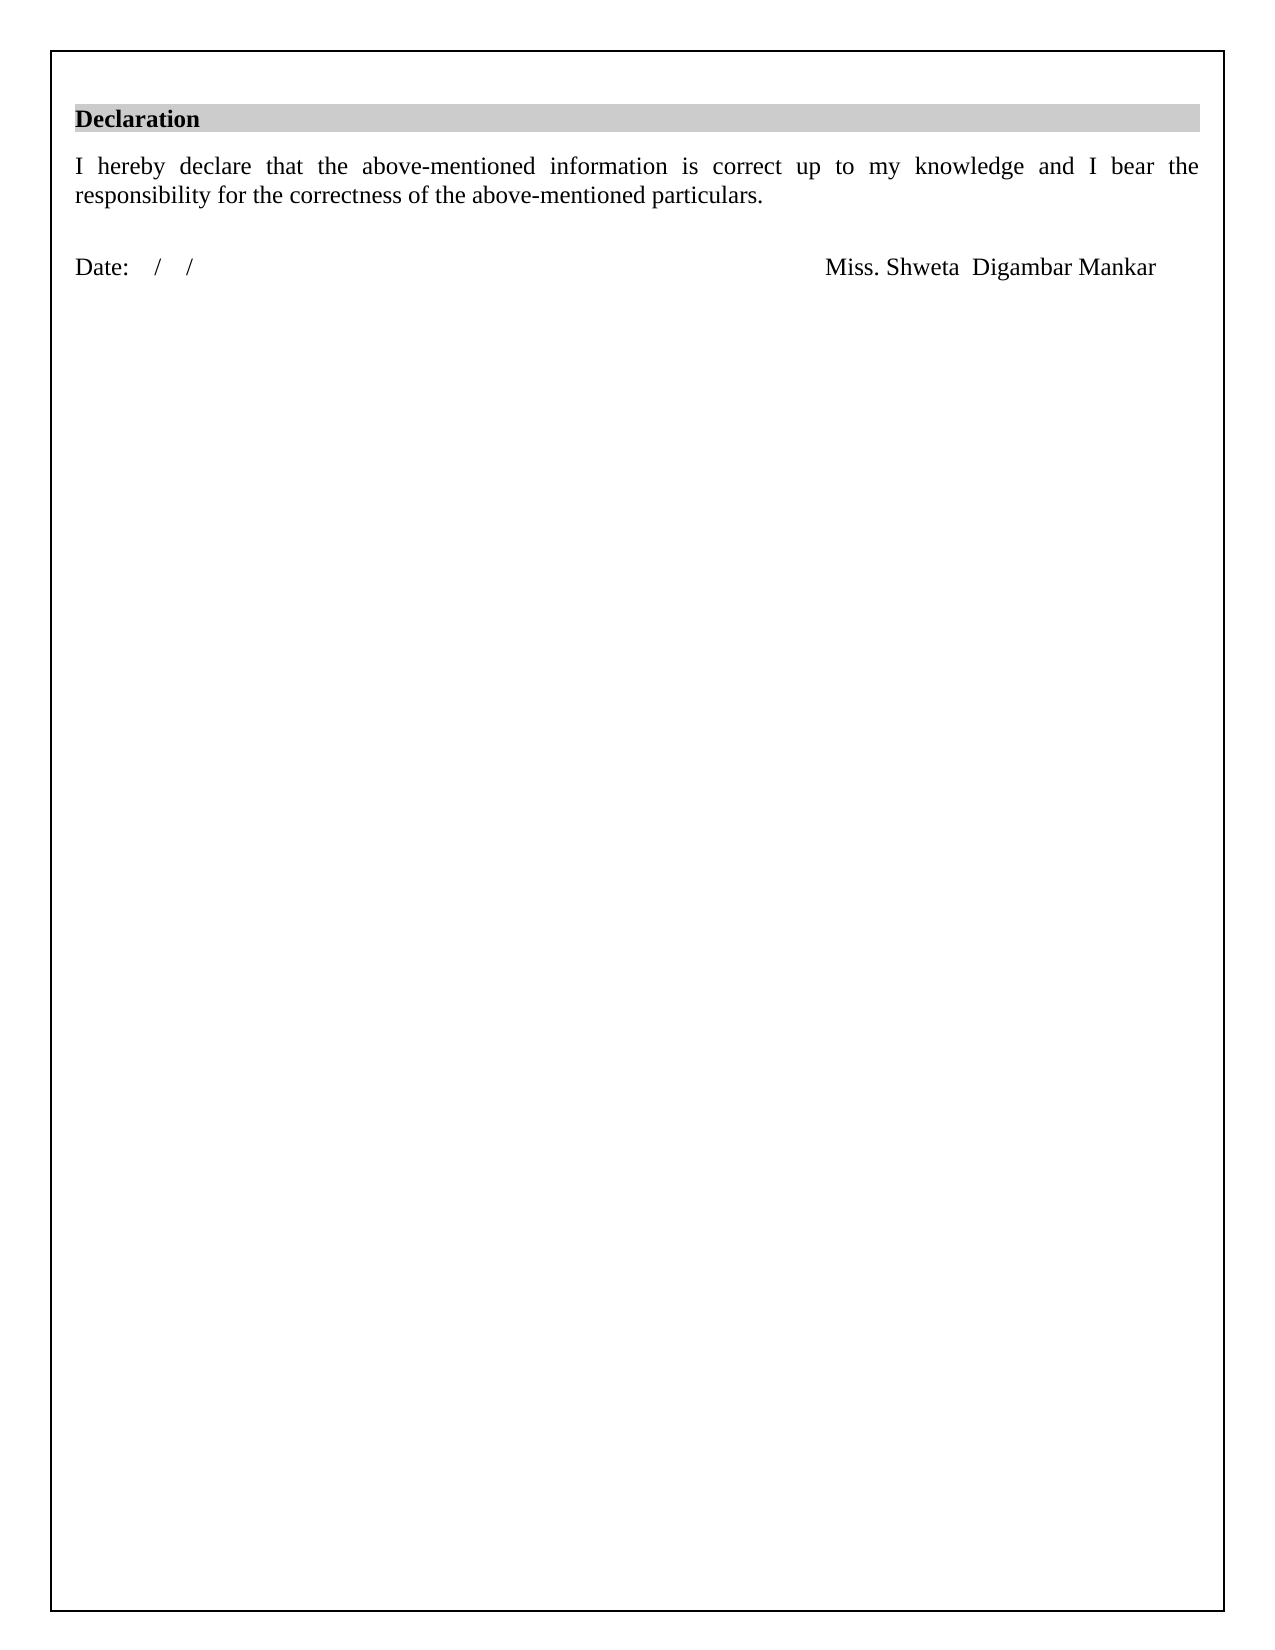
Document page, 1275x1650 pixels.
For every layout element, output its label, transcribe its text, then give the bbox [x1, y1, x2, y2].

text I hereby declare that the above-mentioned information is correct up to my knowledge and I bear the responsibility for the correctness of the above-mentioned particulars. [75, 151, 1200, 209]
subtitle Declaration [75, 104, 1200, 132]
text Date: / / Miss. Shweta Digambar Mankar [75, 252, 1200, 281]
